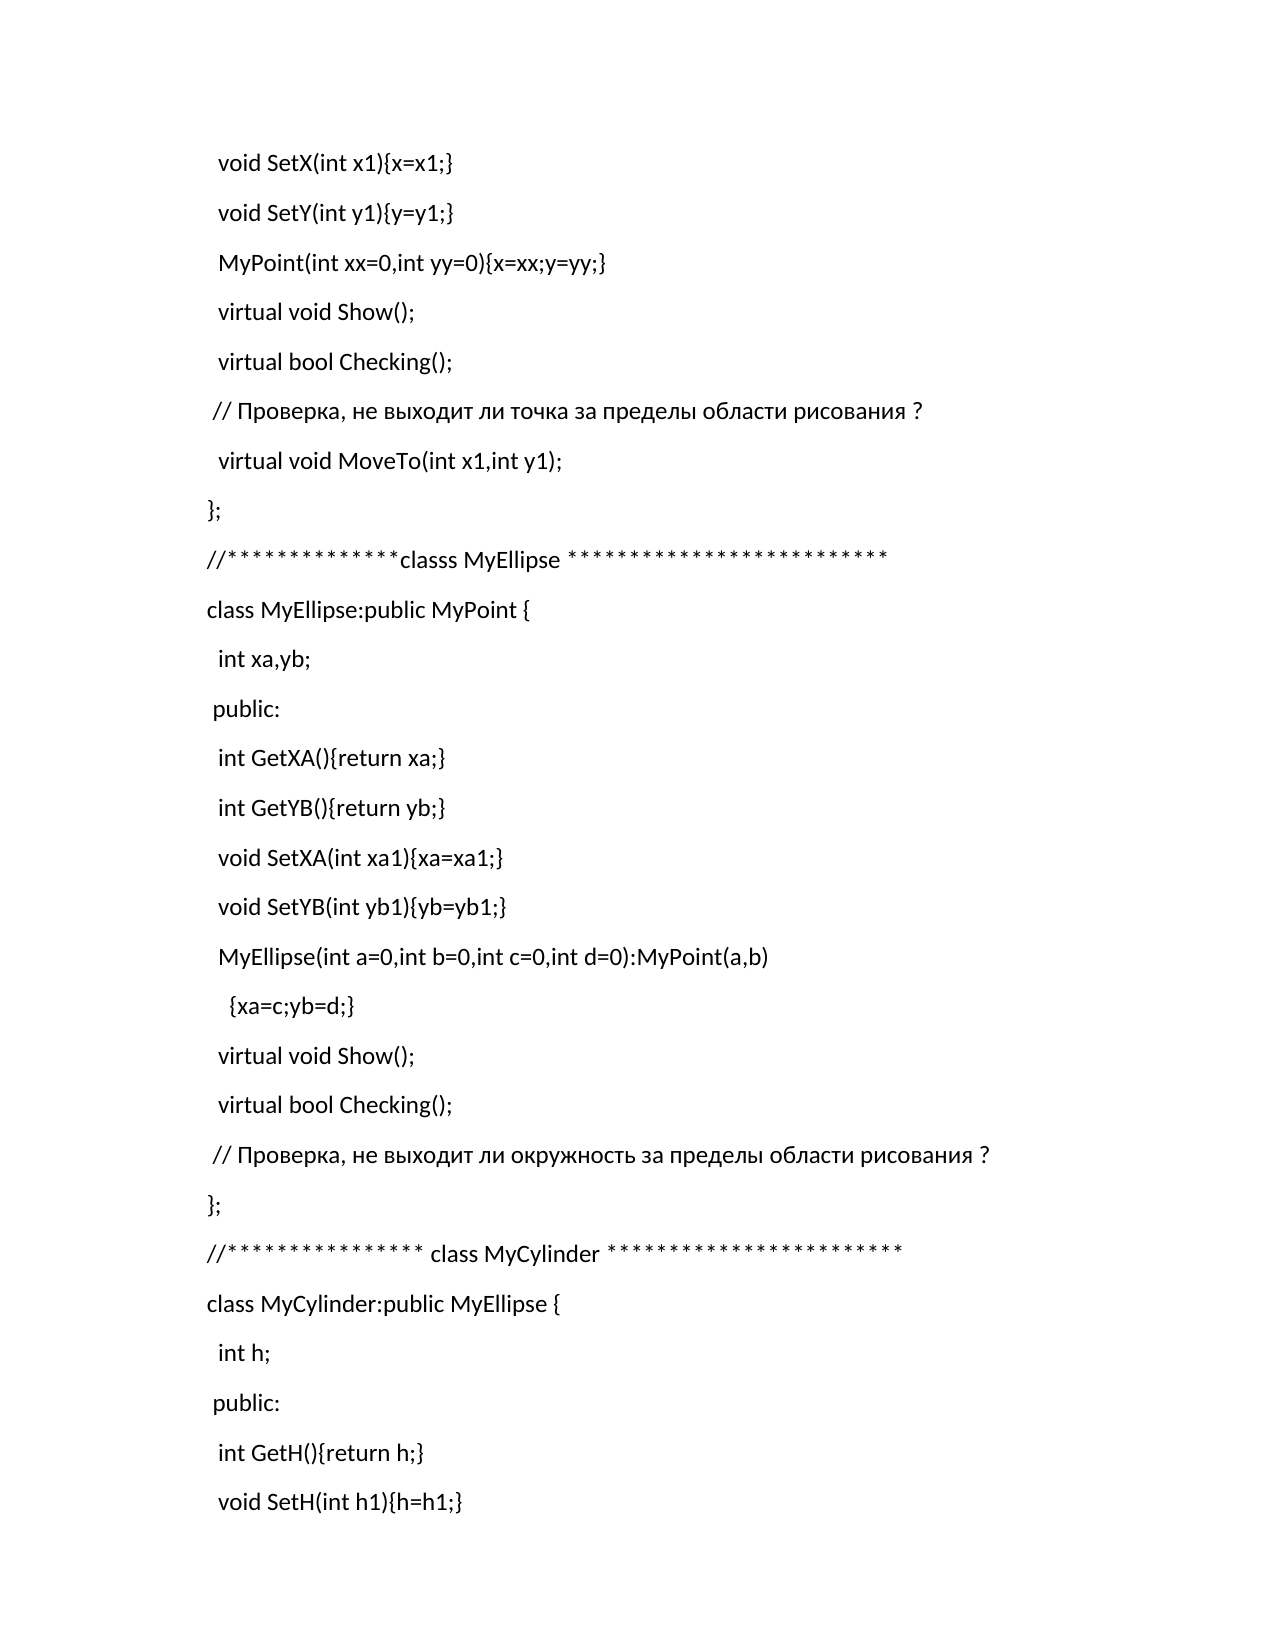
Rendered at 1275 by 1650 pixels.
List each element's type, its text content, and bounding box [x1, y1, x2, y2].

text void SetY(int y1){y=y1;} [148, 197, 1127, 228]
text void SetXA(int xa1){xa=xa1;} [148, 842, 1127, 872]
text MyPoint(int xx=0,int yy=0){x=xx;y=yy;} [148, 247, 1127, 277]
text virtual void Show(); [148, 1040, 1127, 1071]
text void SetYB(int yb1){yb=yb1;} [148, 891, 1127, 922]
text }; [148, 1189, 1127, 1219]
text class MyCylinder:public MyEllipse { [148, 1288, 1127, 1318]
text virtual bool Checking(); [148, 1090, 1127, 1120]
text // Проверка, не выходит ли окружность за пределы области рисования ? [148, 1139, 1127, 1170]
text int GetYB(){return yb;} [148, 792, 1127, 823]
text int h; [148, 1338, 1127, 1368]
text public: [148, 693, 1127, 723]
text void SetX(int x1){x=x1;} [148, 148, 1127, 178]
text int GetH(){return h;} [148, 1437, 1127, 1467]
text virtual void Show(); [148, 296, 1127, 327]
text int xa,yb; [148, 643, 1127, 674]
text {xa=c;yb=d;} [148, 991, 1127, 1021]
text public: [148, 1387, 1127, 1418]
text virtual bool Checking(); [148, 346, 1127, 376]
text }; [148, 495, 1127, 525]
text MyEllipse(int a=0,int b=0,int c=0,int d=0):MyPoint(a,b) [148, 941, 1127, 971]
text // Проверка, не выходит ли точка за пределы области рисования ? [148, 396, 1127, 426]
text //**************** class MyCylinder ************************ [148, 1238, 1127, 1269]
text //**************classs MyEllipse ************************** [148, 544, 1127, 575]
text void SetH(int h1){h=h1;} [148, 1486, 1127, 1517]
text class MyEllipse:public MyPoint { [148, 594, 1127, 624]
text int GetXA(){return xa;} [148, 743, 1127, 773]
text virtual void MoveTo(int x1,int y1); [148, 445, 1127, 476]
